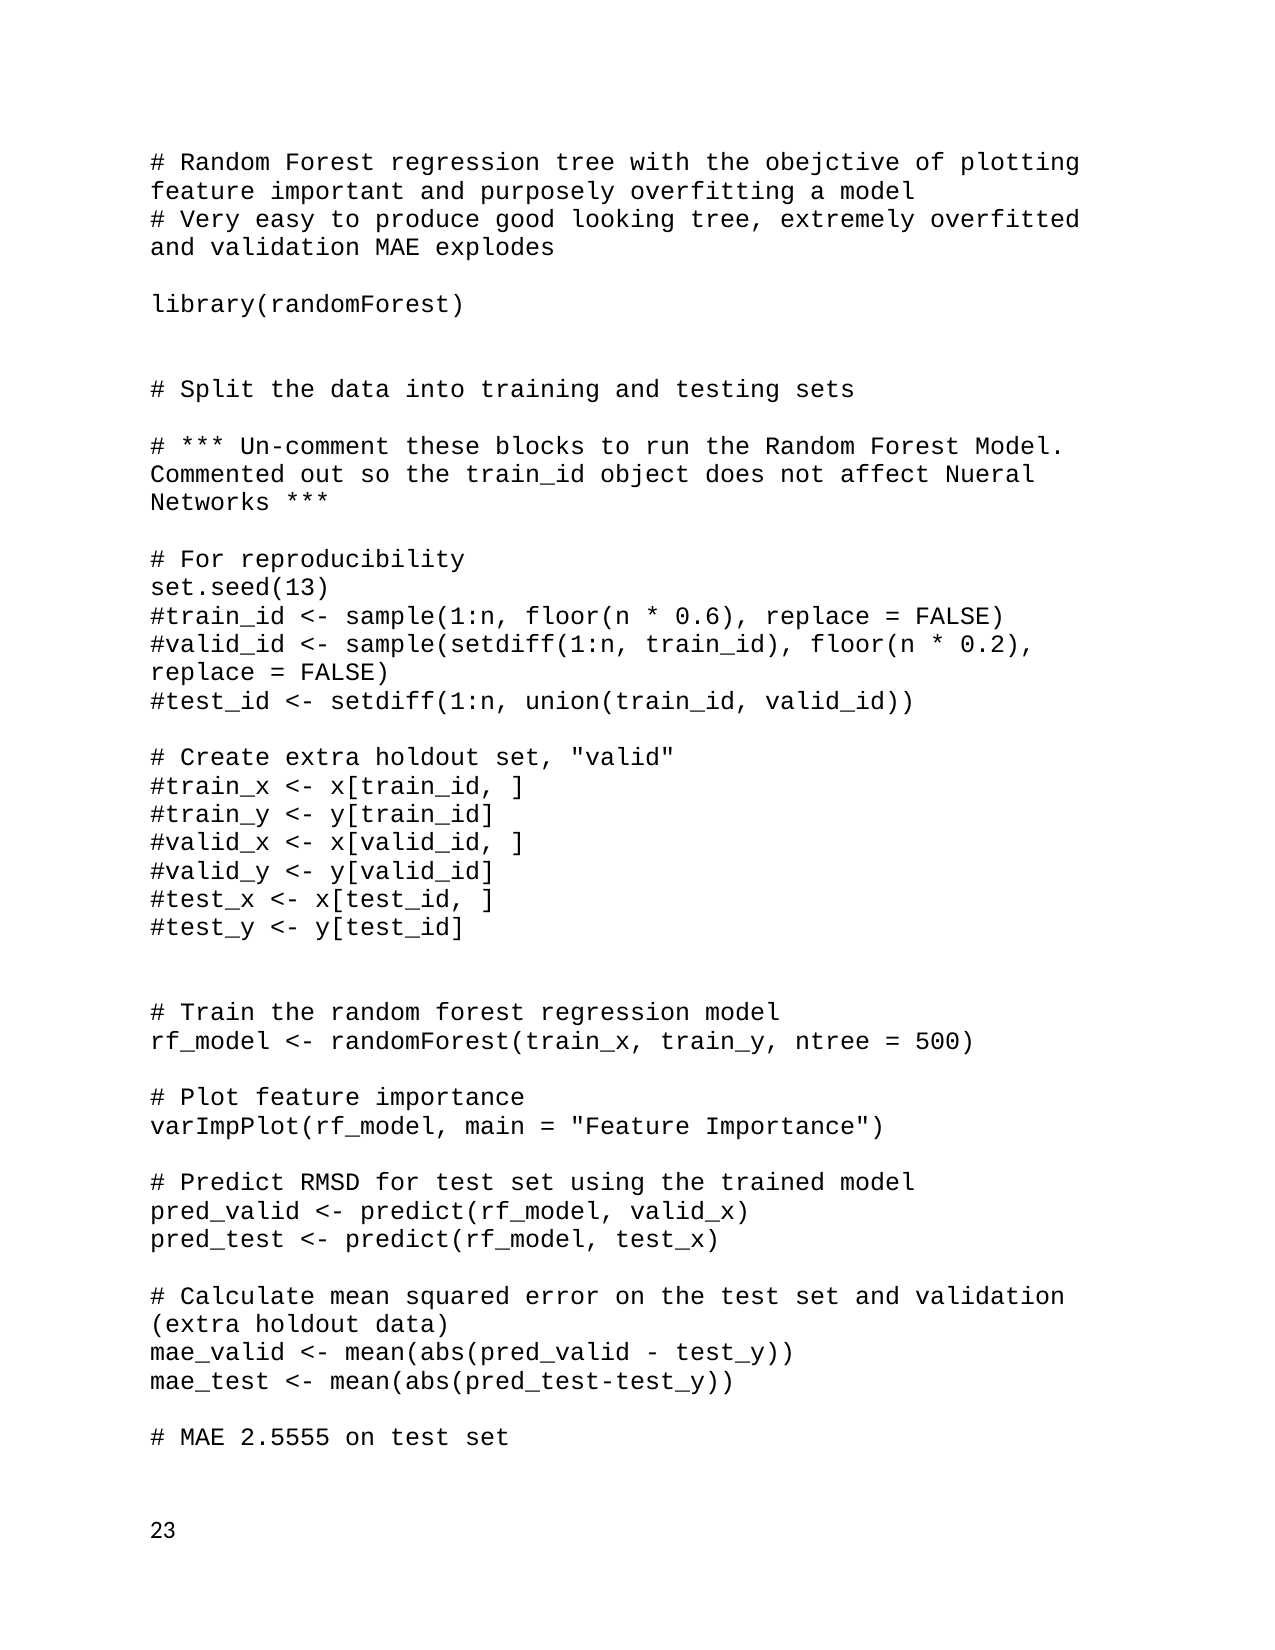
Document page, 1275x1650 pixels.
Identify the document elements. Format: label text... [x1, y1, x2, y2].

text #test_id <- setdiff(1:n, union(train_id, valid_id)) [150, 688, 1125, 717]
text mae_test <- mean(abs(pred_test-test_y)) [150, 1368, 1125, 1397]
text # Plot feature importance [150, 1085, 1125, 1113]
text # Very easy to produce good looking tree, extremely overfitted and validation MAE explodes [150, 207, 1125, 263]
text rf_model <- randomForest(train_x, train_y, ntree = 500) [150, 1028, 1125, 1057]
text #test_y <- y[test_id] [150, 915, 1125, 943]
text # Predict RMSD for test set using the trained model [150, 1170, 1125, 1198]
text # MAE 2.5555 on test set [150, 1425, 1125, 1453]
text # *** Un-comment these blocks to run the Random Forest Model. Commented out so the train_id object does not affect Nueral Networks *** [150, 433, 1125, 518]
text #train_x <- x[train_id, ] [150, 773, 1125, 802]
text varImpPlot(rf_model, main = "Feature Importance") [150, 1113, 1125, 1142]
text library(randomForest) [150, 292, 1125, 320]
text set.seed(13) [150, 575, 1125, 603]
text #train_y <- y[train_id] [150, 802, 1125, 830]
text mae_valid <- mean(abs(pred_valid - test_y)) [150, 1340, 1125, 1368]
text #test_x <- x[test_id, ] [150, 887, 1125, 915]
text #valid_id <- sample(setdiff(1:n, train_id), floor(n * 0.2), replace = FALSE) [150, 632, 1125, 688]
text # Create extra holdout set, "valid" [150, 745, 1125, 773]
text # Train the random forest regression model [150, 1000, 1125, 1028]
text # For reproducibility [150, 547, 1125, 575]
text #valid_x <- x[valid_id, ] [150, 830, 1125, 858]
text # Random Forest regression tree with the obejctive of plotting feature important and purposely overfitting a model [150, 150, 1125, 207]
text #valid_y <- y[valid_id] [150, 858, 1125, 887]
text pred_test <- predict(rf_model, test_x) [150, 1227, 1125, 1255]
text #train_id <- sample(1:n, floor(n * 0.6), replace = FALSE) [150, 603, 1125, 632]
text pred_valid <- predict(rf_model, valid_x) [150, 1198, 1125, 1227]
text # Calculate mean squared error on the test set and validation (extra holdout data) [150, 1283, 1125, 1340]
text # Split the data into training and testing sets [150, 377, 1125, 405]
